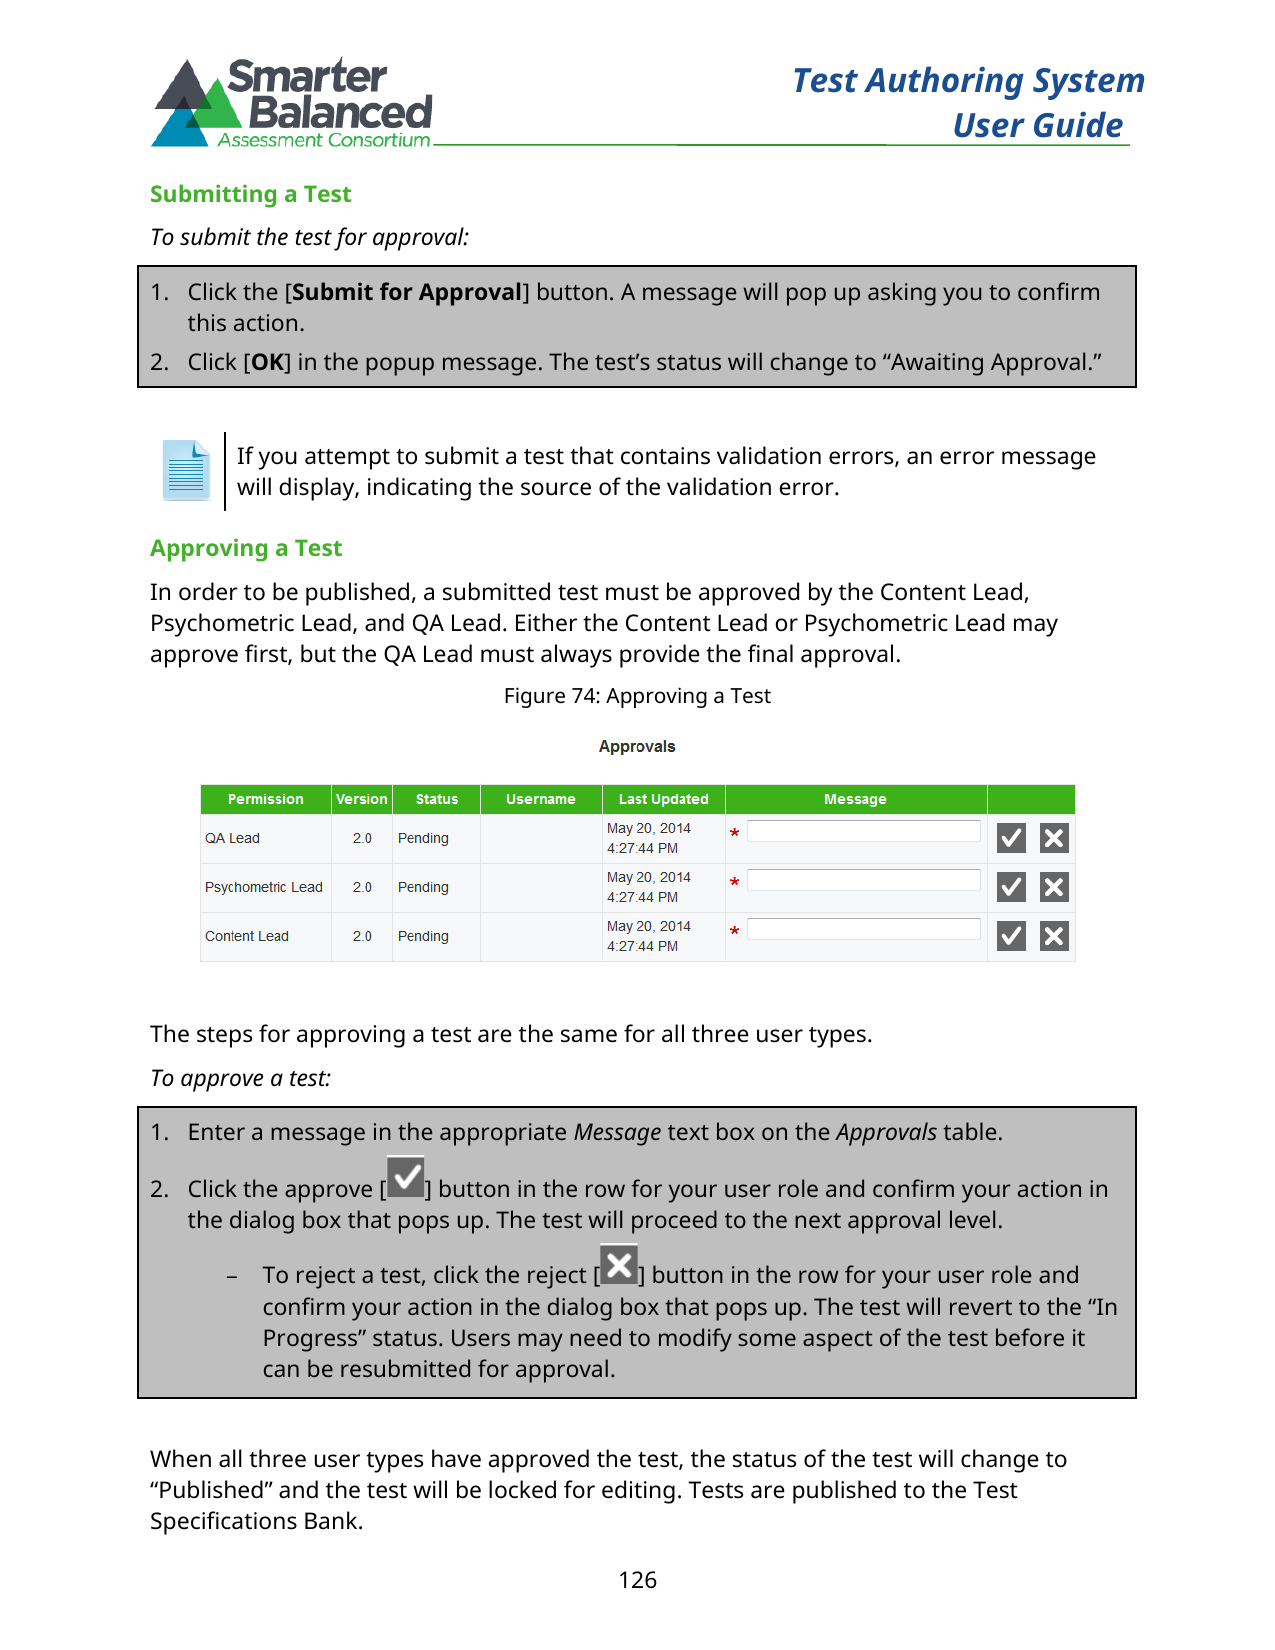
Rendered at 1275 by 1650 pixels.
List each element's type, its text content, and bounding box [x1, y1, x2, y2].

text Figure 74: Approving a Test [150, 682, 1125, 710]
picture [187, 722, 1088, 967]
table_header Enter a message in the appropriate Message text box on the Approvals table. Click the approve [] button in the row for your user role and confirm your action in the dialog box that pops up. The test will proceed to the next approval level. To reject a test, click the reject [] button in the row for your user role and confirm your action in the dialog box that pops up. The test will revert to the “In Progress” status. Users may need to modify some aspect of the test before it can be resubmitted for approval. [139, 1108, 1135, 1397]
table_header [150, 432, 224, 511]
subtitle Submitting a Test [150, 177, 1125, 209]
table_header If you attempt to submit a test that contains validation errors, an error message will display, indicating the source of the validation error. [226, 432, 1125, 511]
picture [600, 1243, 638, 1284]
text When all three user types have approved the test, the status of the test will change to “Published” and the test will be locked for editing. Tests are published to the Test Specifications Bank. [150, 1442, 1125, 1536]
text To approve a test: [150, 1062, 1125, 1093]
text The steps for approving a test are the same for all three user types. [150, 1018, 1125, 1049]
text In order to be published, a submitted test must be approved by the Content Lead, Psychometric Lead, and QA Lead. Either the Content Lead or Psychometric Lead may approve first, but the QA Lead must always provide the final approval. [150, 575, 1125, 669]
table_header Click the [Submit for Approval] button. A message will pop up asking you to confirm this action. Click [OK] in the popup message. The test’s status will change to “Awaiting Approval.” [139, 267, 1135, 386]
subtitle Approving a Test [150, 532, 1125, 563]
text To submit the test for approval: [150, 221, 1125, 252]
picture [386, 1155, 425, 1197]
picture [150, 56, 433, 147]
picture [162, 440, 213, 501]
